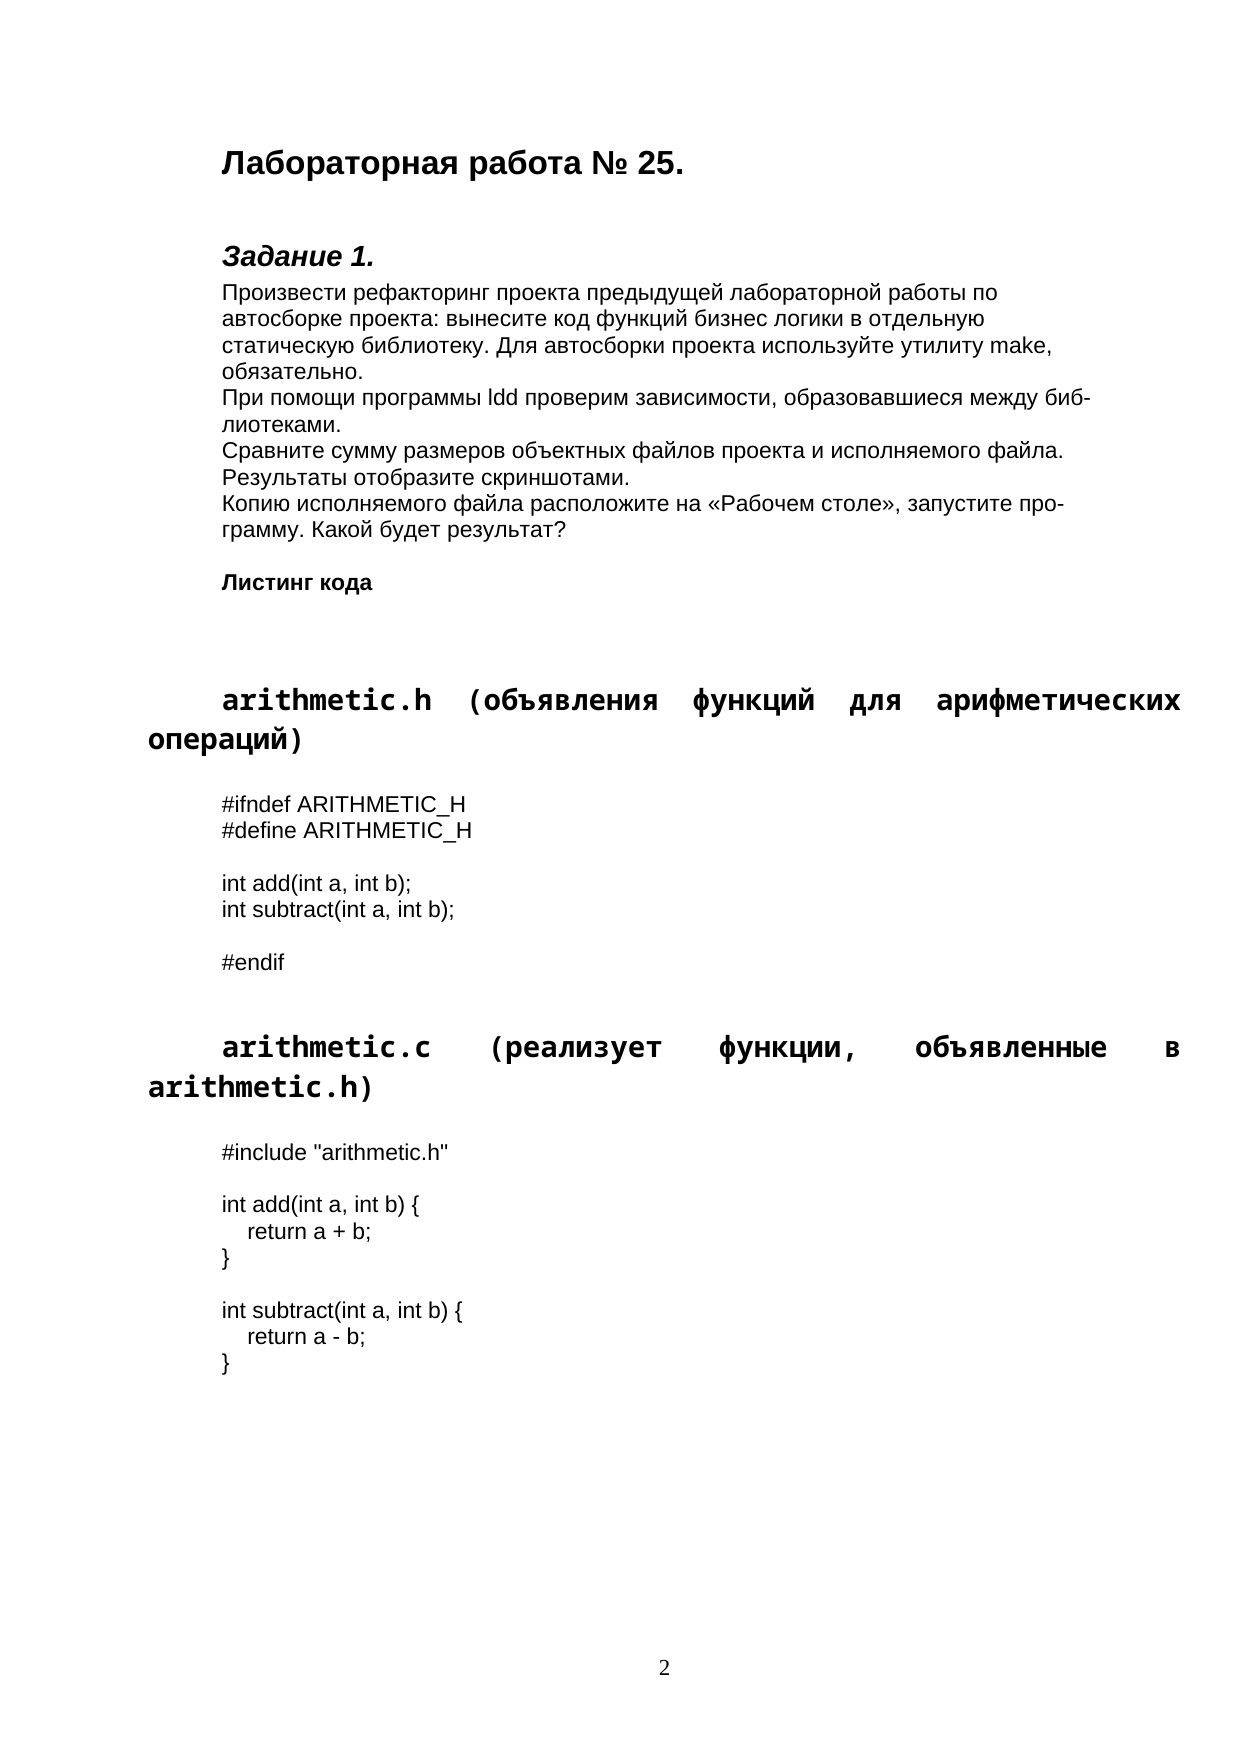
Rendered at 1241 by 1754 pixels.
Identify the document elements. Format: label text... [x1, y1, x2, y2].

text int add(int a, int b); [148, 870, 1181, 896]
text } [148, 1244, 1181, 1270]
text Листинг кода [148, 569, 1181, 595]
text Произвести рефакторинг проекта предыдущей лабораторной работы по [148, 279, 1181, 305]
text грамму. Какой будет результат? [148, 516, 1181, 542]
subtitle Задание 1. [148, 239, 1181, 273]
text обязательно. [148, 358, 1181, 384]
text Сравните сумму размеров объектных файлов проекта и исполняемого файла. [148, 437, 1181, 463]
text int subtract(int a, int b); [148, 896, 1181, 922]
text Результаты отобразите скриншотами. [148, 463, 1181, 490]
text return a + b; [148, 1218, 1181, 1244]
text #ifndef ARITHMETIC_H [148, 791, 1181, 817]
text статическую библиотеку. Для автосборки проекта используйте утилиту make, [148, 332, 1181, 358]
subtitle Лабораторная работа № 25. [148, 143, 1181, 182]
text int subtract(int a, int b) { [148, 1297, 1181, 1323]
subtitle arithmetic.h (объявления функций для арифметических операций) [148, 679, 1181, 758]
text автосборке проекта: вынесите код функций бизнес логики в отдельную [148, 305, 1181, 332]
text #define ARITHMETIC_H [148, 817, 1181, 843]
text } [148, 1349, 1181, 1376]
text лиотеками. [148, 411, 1181, 437]
text int add(int a, int b) { [148, 1191, 1181, 1218]
text return a - b; [148, 1323, 1181, 1349]
text Копию исполняемого файла расположите на «Рабочем столе», запустите про- [148, 490, 1181, 516]
subtitle arithmetic.c (реализует функции, объявленные в arithmetic.h) [148, 1027, 1181, 1106]
text При помощи программы ldd проверим зависимости, образовавшиеся между биб- [148, 384, 1181, 411]
text #endif [148, 949, 1181, 975]
text #include "arithmetic.h" [148, 1138, 1181, 1165]
